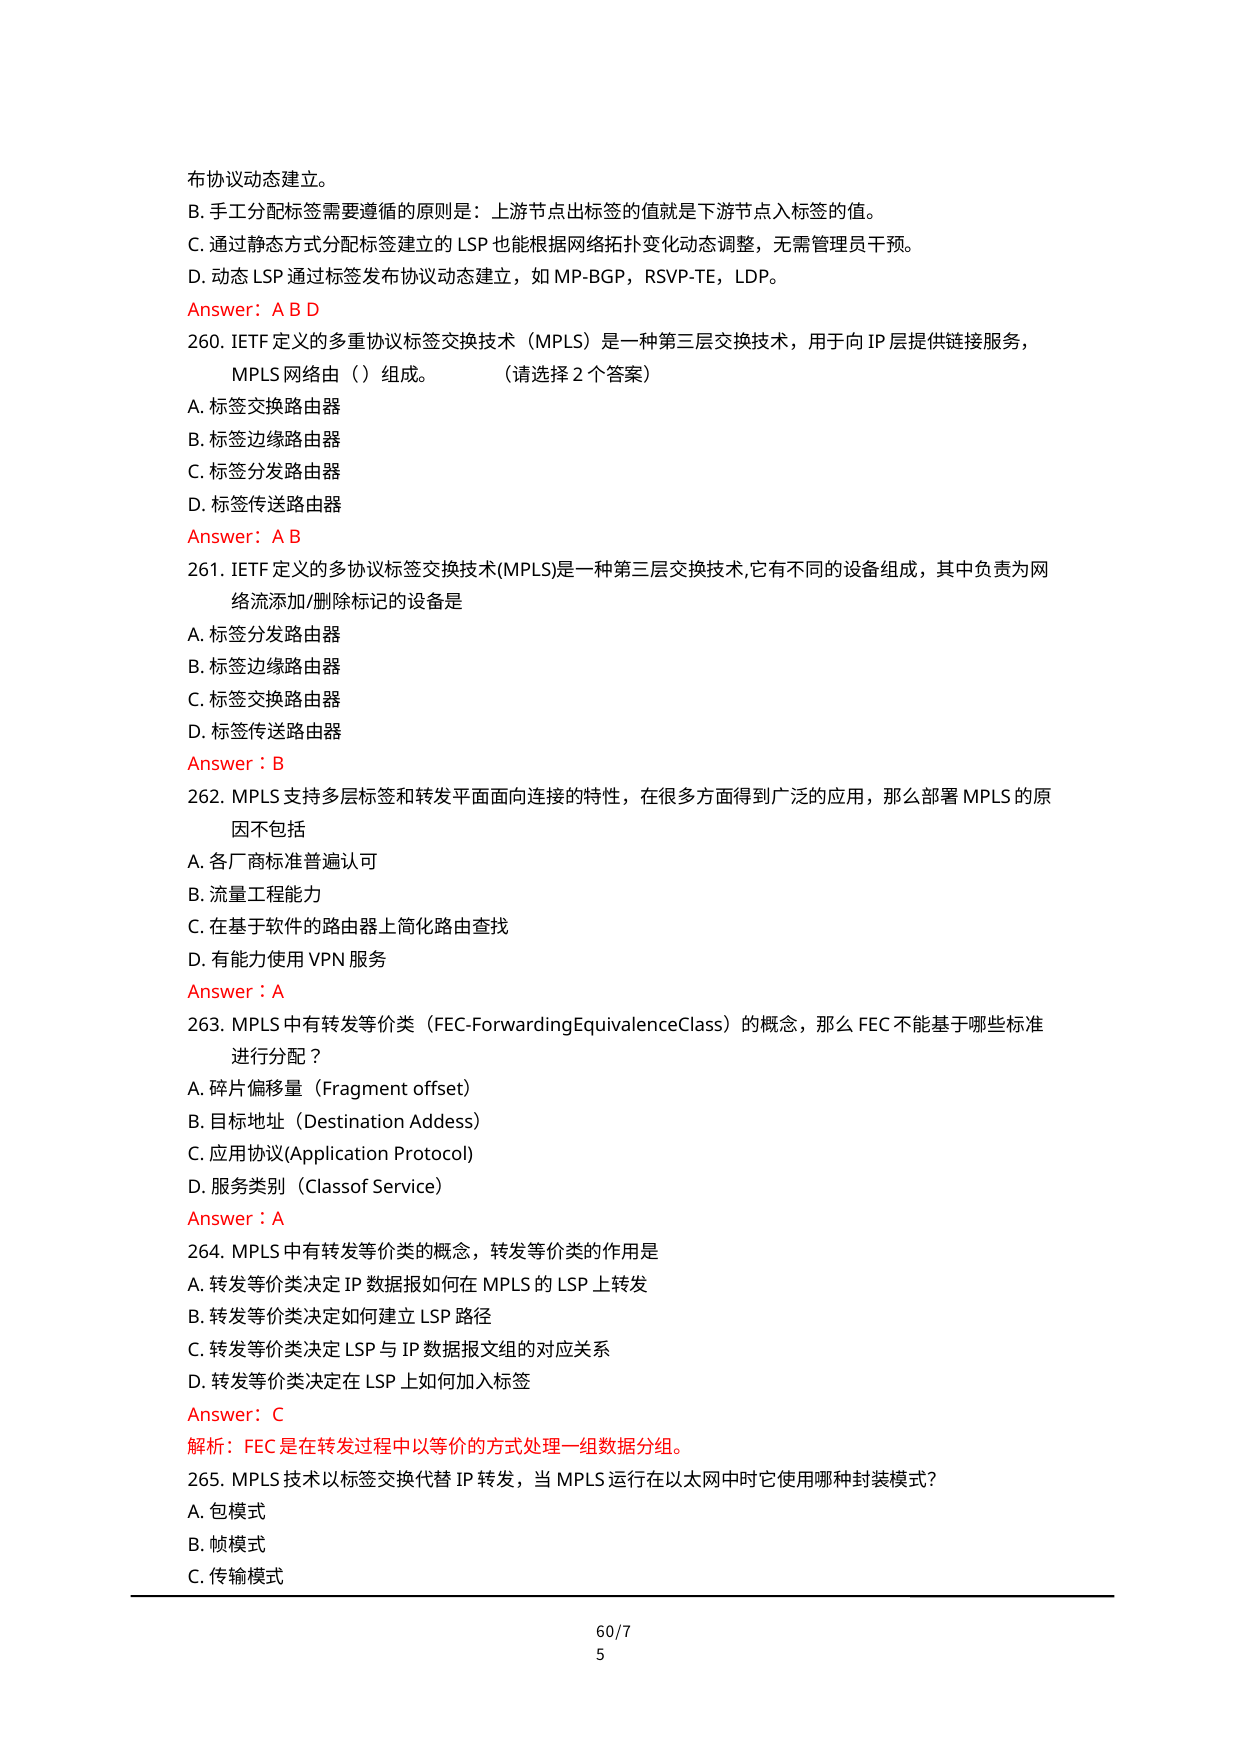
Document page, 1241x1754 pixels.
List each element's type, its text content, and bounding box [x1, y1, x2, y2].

text A. 转发等价类决定IP数据报如何在MPLS的LSP上转发 [187, 1267, 1053, 1299]
text B. 标签边缘路由器 [187, 422, 1053, 454]
text C. 标签交换路由器 [187, 682, 1053, 714]
text D. 动态LSP通过标签发布协议动态建立，如MP-BGP，RSVP-TE，LDP。 [187, 259, 1053, 292]
text D. 服务类别（Classof Service） [187, 1169, 1053, 1202]
list MPLS中有转发等价类（FEC-ForwardingEquivalenceClass）的概念，那么FEC不能基于哪些标准进行分配？ [187, 1007, 1053, 1072]
text B. 转发等价类决定如何建立LSP路径 [187, 1299, 1053, 1332]
text D. 标签传送路由器 [187, 714, 1053, 747]
text B. 标签边缘路由器 [187, 649, 1053, 682]
text A. 包模式 [187, 1494, 1053, 1527]
text B. 手工分配标签需要遵循的原则是：上游节点出标签的值就是下游节点入标签的值。 [187, 194, 1053, 227]
text D. 转发等价类决定在LSP上如何加入标签 [187, 1364, 1053, 1397]
text C. 标签分发路由器 [187, 454, 1053, 487]
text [187, 162, 1053, 194]
text Answer：B [187, 747, 1053, 779]
text 解析：FEC是在转发过程中以等价的方式处理一组数据分组。 [187, 1429, 1053, 1462]
text Answer：A [187, 1202, 1053, 1234]
text C. 通过静态方式分配标签建立的LSP也能根据网络拓扑变化动态调整，无需管理员干预。 [187, 227, 1053, 259]
text B. 帧模式 [187, 1527, 1053, 1559]
text A. 标签交换路由器 [187, 389, 1053, 422]
text B. 目标地址（Destination Addess） [187, 1104, 1053, 1137]
text Answer：C [187, 1397, 1053, 1429]
text A. 碎片偏移量（Fragment offset） [187, 1072, 1053, 1104]
list IETF定义的多重协议标签交换技术（MPLS）是一种第三层交换技术，用于向IP层提供链接服务，MPLS网络由（ ）组成。 （请选择2个答案） [187, 324, 1053, 389]
text B. 流量工程能力 [187, 877, 1053, 909]
text D. 有能力使用VPN服务 [187, 942, 1053, 974]
text Answer：A [187, 974, 1053, 1007]
text C. 传输模式 [187, 1559, 1053, 1592]
text A. 各厂商标准普遍认可 [187, 844, 1053, 877]
text Answer：A B [187, 519, 1053, 552]
text A. 标签分发路由器 [187, 617, 1053, 649]
list MPLS支持多层标签和转发平面面向连接的特性，在很多方面得到广泛的应用，那么部署MPLS的原因不包括 [187, 779, 1053, 844]
text C. 在基于软件的路由器上简化路由查找 [187, 909, 1053, 942]
list MPLS技术以标签交换代替IP转发，当MPLS运行在以太网中时它使用哪种封装模式？ [187, 1462, 1053, 1494]
list MPLS中有转发等价类的概念，转发等价类的作用是 [187, 1234, 1053, 1267]
text C. 转发等价类决定LSP与IP数据报文组的对应关系 [187, 1332, 1053, 1364]
text Answer：A B D [187, 292, 1053, 324]
text D. 标签传送路由器 [187, 487, 1053, 519]
text C. 应用协议(Application Protocol) [187, 1137, 1053, 1169]
list IETF定义的多协议标签交换技术(MPLS)是一种第三层交换技术,它有不同的设备组成，其中负责为网络流添加/删除标记的设备是 [187, 552, 1053, 617]
